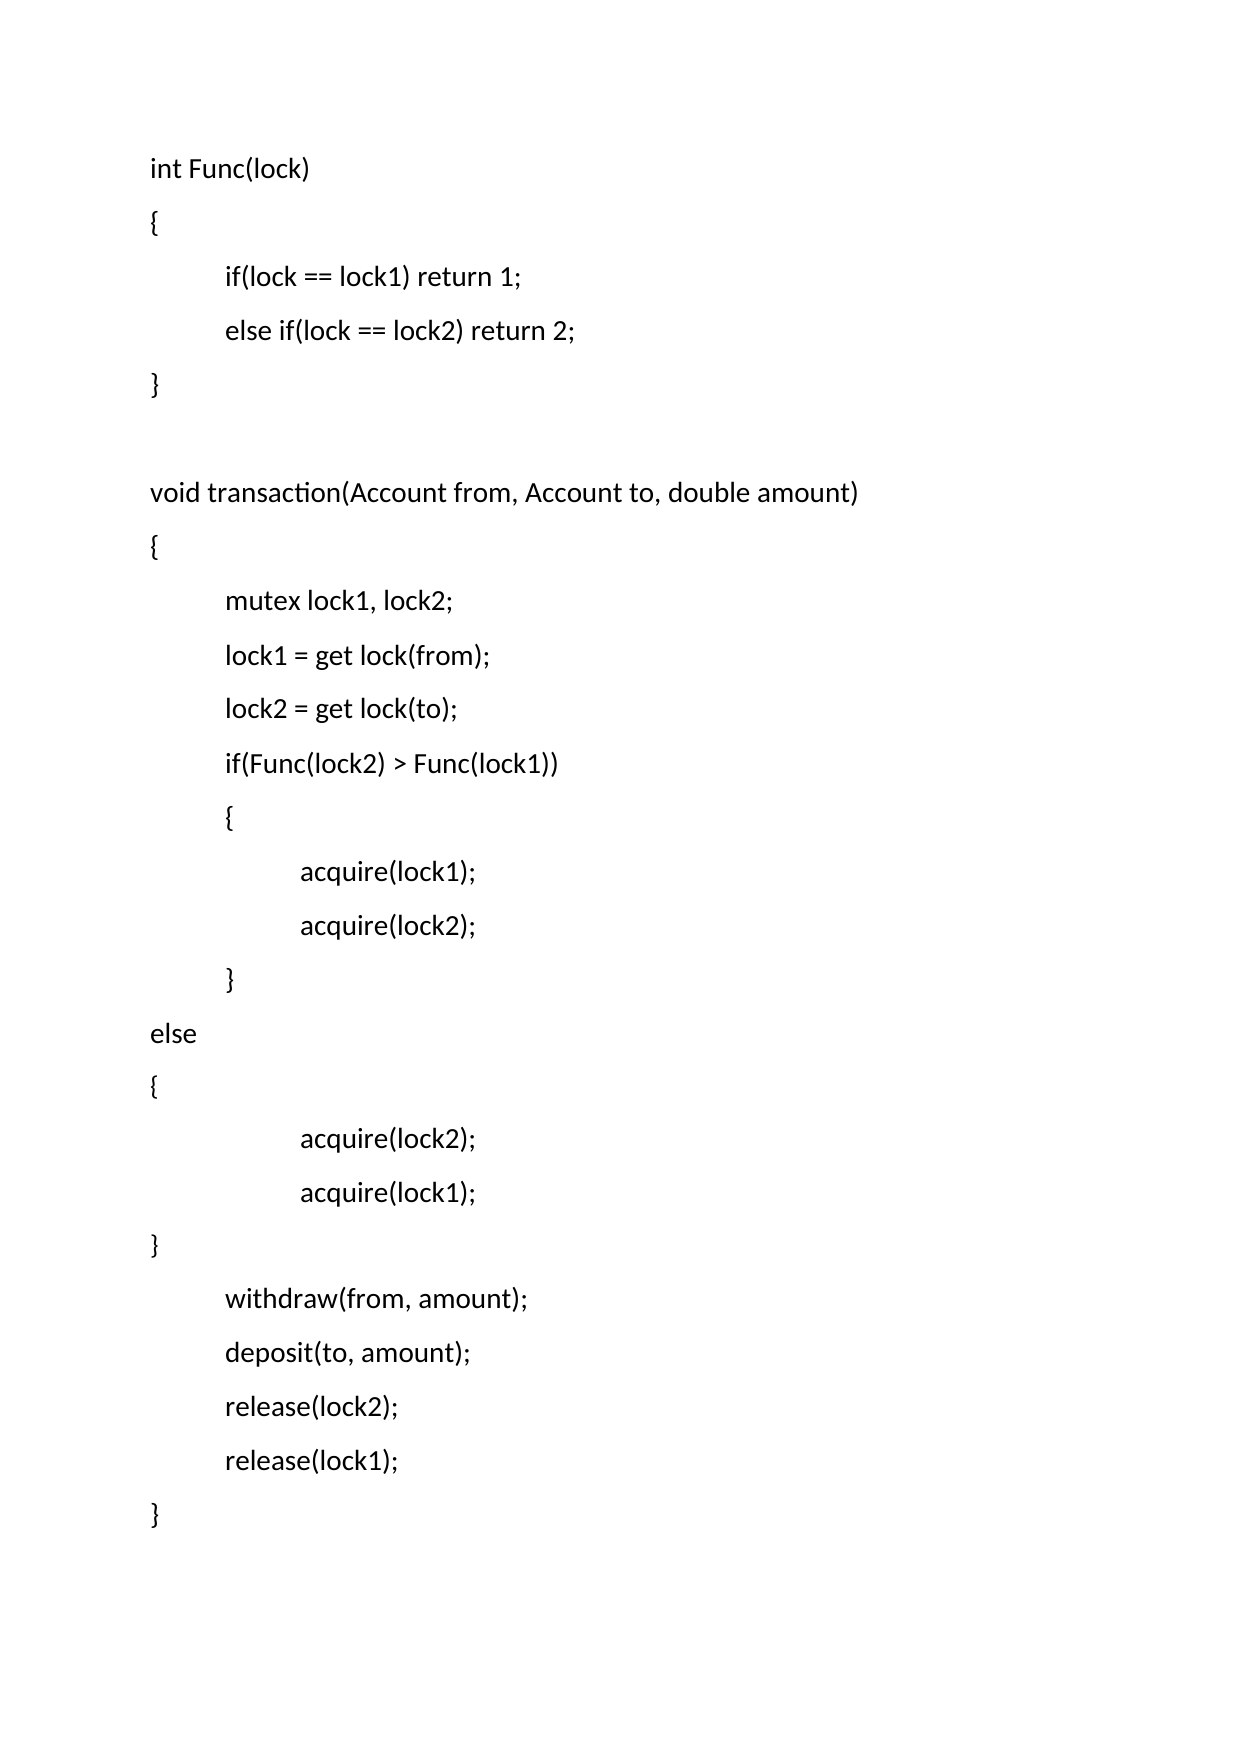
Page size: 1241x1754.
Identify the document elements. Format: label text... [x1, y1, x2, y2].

text mutex lock1, lock2; [150, 582, 1090, 618]
text acquire(lock2); [225, 907, 1090, 942]
text acquire(lock1); [225, 853, 1090, 888]
text if(Func(lock2) > Func(lock1)) [150, 745, 1090, 780]
text int Func(lock) [150, 150, 1090, 186]
text void transaction(Account from, Account to, double amount) [150, 474, 1090, 510]
text else if(lock == lock2) return 2; [150, 312, 1090, 348]
text acquire(lock1); [225, 1174, 1090, 1210]
text withdraw(from, amount); [150, 1280, 1090, 1315]
text lock1 = get lock(from); [150, 637, 1090, 672]
text } [150, 1228, 1090, 1261]
text lock2 = get lock(to); [150, 691, 1090, 726]
text } [150, 366, 1090, 402]
text deposit(to, amount); [150, 1334, 1090, 1369]
text { [150, 528, 1090, 564]
text release(lock1); [150, 1442, 1090, 1477]
text else [150, 1015, 1090, 1051]
text acquire(lock2); [225, 1120, 1090, 1156]
text } [150, 961, 1090, 997]
text if(lock == lock1) return 1; [150, 258, 1090, 294]
text { [150, 799, 1090, 834]
text release(lock2); [150, 1388, 1090, 1423]
text { [150, 1069, 1090, 1102]
text } [150, 1496, 1090, 1532]
text { [150, 204, 1090, 240]
